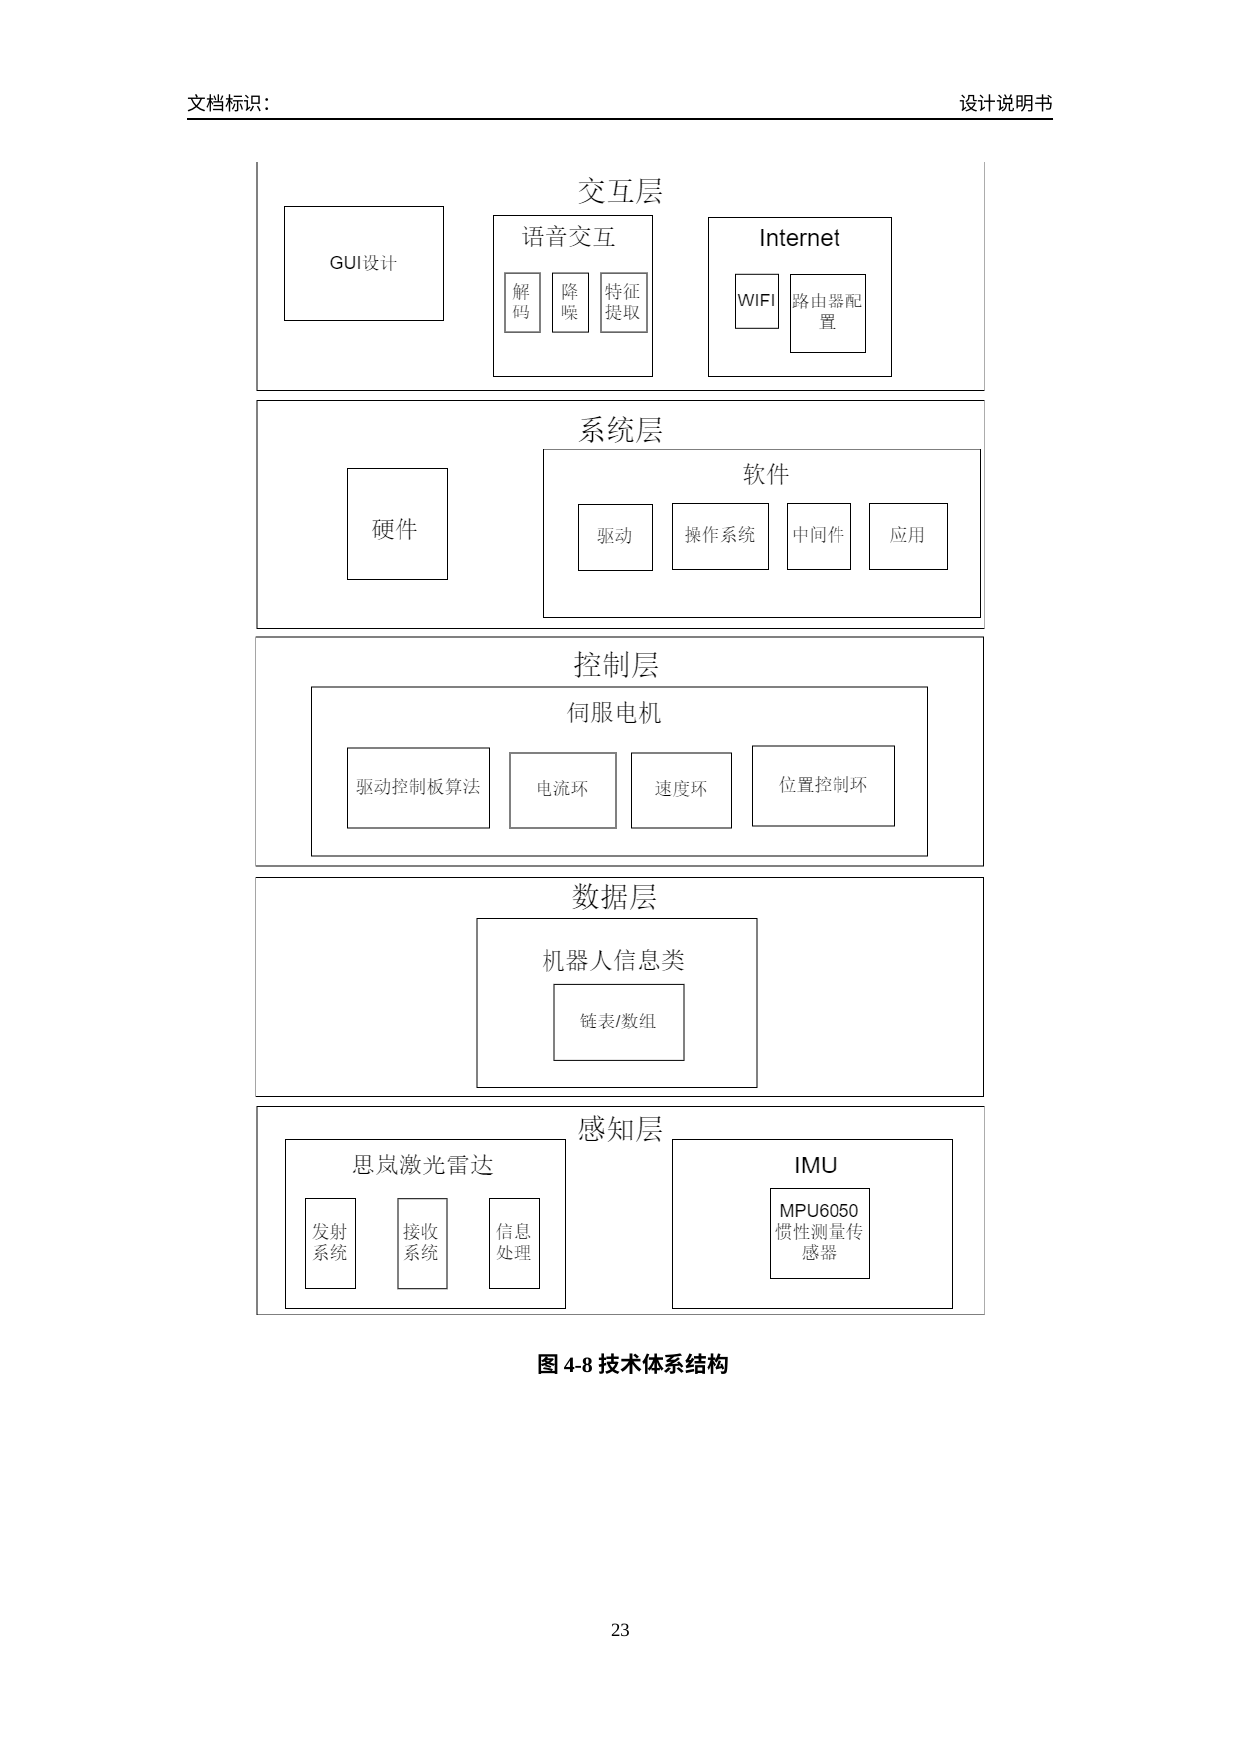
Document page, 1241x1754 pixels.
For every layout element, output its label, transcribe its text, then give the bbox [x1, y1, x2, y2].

text 图4-8 技术体系结构 [537, 1346, 1053, 1379]
picture [255, 162, 985, 1315]
